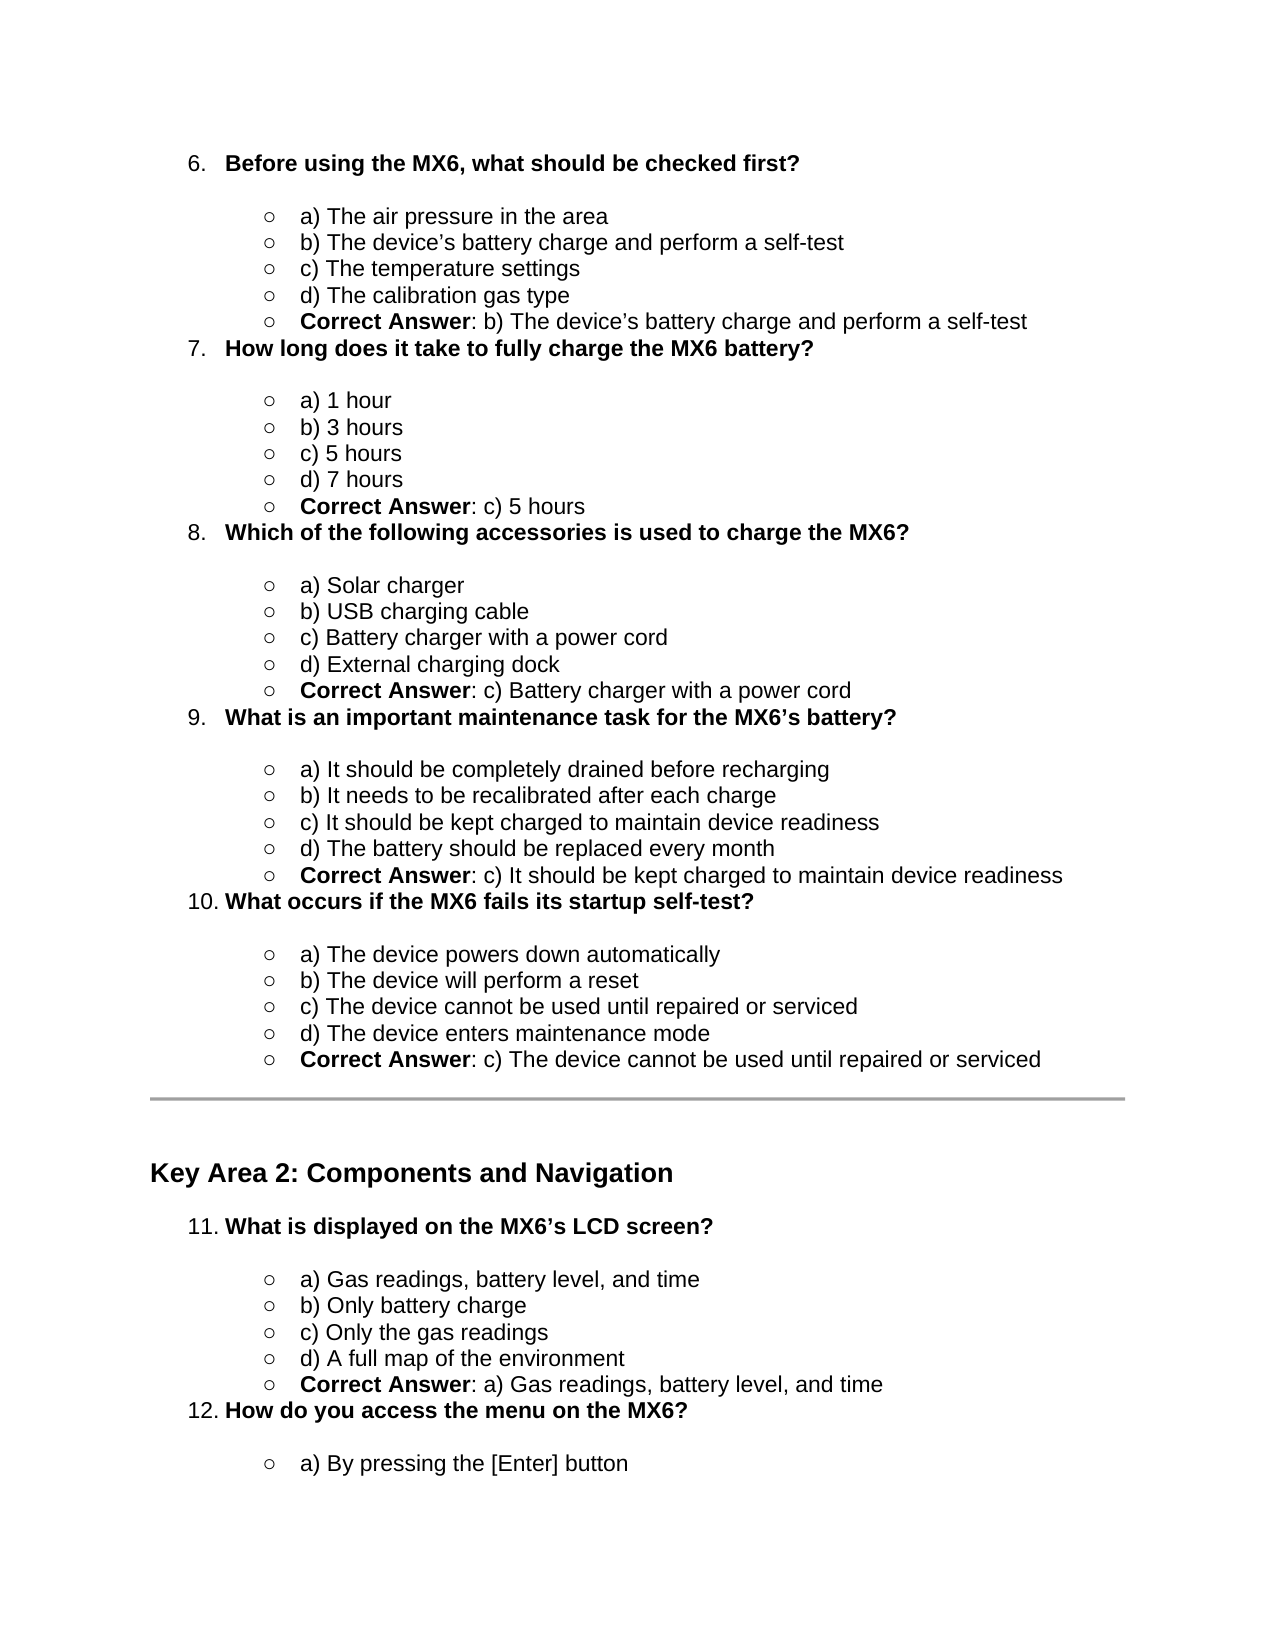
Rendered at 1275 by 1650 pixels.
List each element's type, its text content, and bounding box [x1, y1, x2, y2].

list a) The air pressure in the area [262, 203, 1125, 229]
list What is an important maintenance task for the MX6’s battery? [187, 703, 1125, 756]
list a) 1 hour [262, 387, 1125, 413]
list d) A full map of the environment [262, 1345, 1125, 1371]
list c) Only the gas readings [262, 1318, 1125, 1345]
list b) 3 hours [262, 413, 1125, 440]
list d) The battery should be replaced every month [262, 835, 1125, 862]
list d) The device enters maintenance mode [262, 1020, 1125, 1046]
list b) The device’s battery charge and perform a self-test [262, 229, 1125, 255]
list d) The calibration gas type [262, 282, 1125, 308]
list Before using the MX6, what should be checked first? [187, 150, 1125, 203]
list d) External charging dock [262, 651, 1125, 677]
list Correct Answer: c) It should be kept charged to maintain device readiness [262, 862, 1125, 888]
list d) 7 hours [262, 466, 1125, 493]
list What is displayed on the MX6’s LCD screen? [187, 1213, 1125, 1266]
list a) The device powers down automatically [262, 941, 1125, 967]
list Which of the following accessories is used to charge the MX6? [187, 519, 1125, 572]
list a) By pressing the [Enter] button [262, 1450, 1125, 1477]
list b) It needs to be recalibrated after each charge [262, 782, 1125, 809]
list c) Battery charger with a power cord [262, 624, 1125, 651]
list How do you access the menu on the MX6? [187, 1397, 1125, 1450]
list c) It should be kept charged to maintain device readiness [262, 809, 1125, 835]
list a) It should be completely drained before recharging [262, 756, 1125, 782]
list b) USB charging cable [262, 598, 1125, 624]
list b) The device will perform a reset [262, 967, 1125, 993]
list c) The temperature settings [262, 255, 1125, 282]
list What occurs if the MX6 fails its startup self-test? [187, 888, 1125, 941]
list c) 5 hours [262, 440, 1125, 466]
list How long does it take to fully charge the MX6 battery? [187, 334, 1125, 387]
list b) Only battery charge [262, 1292, 1125, 1318]
list a) Solar charger [262, 572, 1125, 598]
list Correct Answer: c) Battery charger with a power cord [262, 677, 1125, 703]
subtitle Key Area 2: Components and Navigation [150, 1157, 1125, 1188]
list c) The device cannot be used until repaired or serviced [262, 993, 1125, 1020]
list Correct Answer: b) The device’s battery charge and perform a self-test [262, 308, 1125, 334]
list Correct Answer: c) 5 hours [262, 493, 1125, 519]
list Correct Answer: a) Gas readings, battery level, and time [262, 1371, 1125, 1397]
list a) Gas readings, battery level, and time [262, 1266, 1125, 1292]
list Correct Answer: c) The device cannot be used until repaired or serviced [262, 1046, 1125, 1072]
